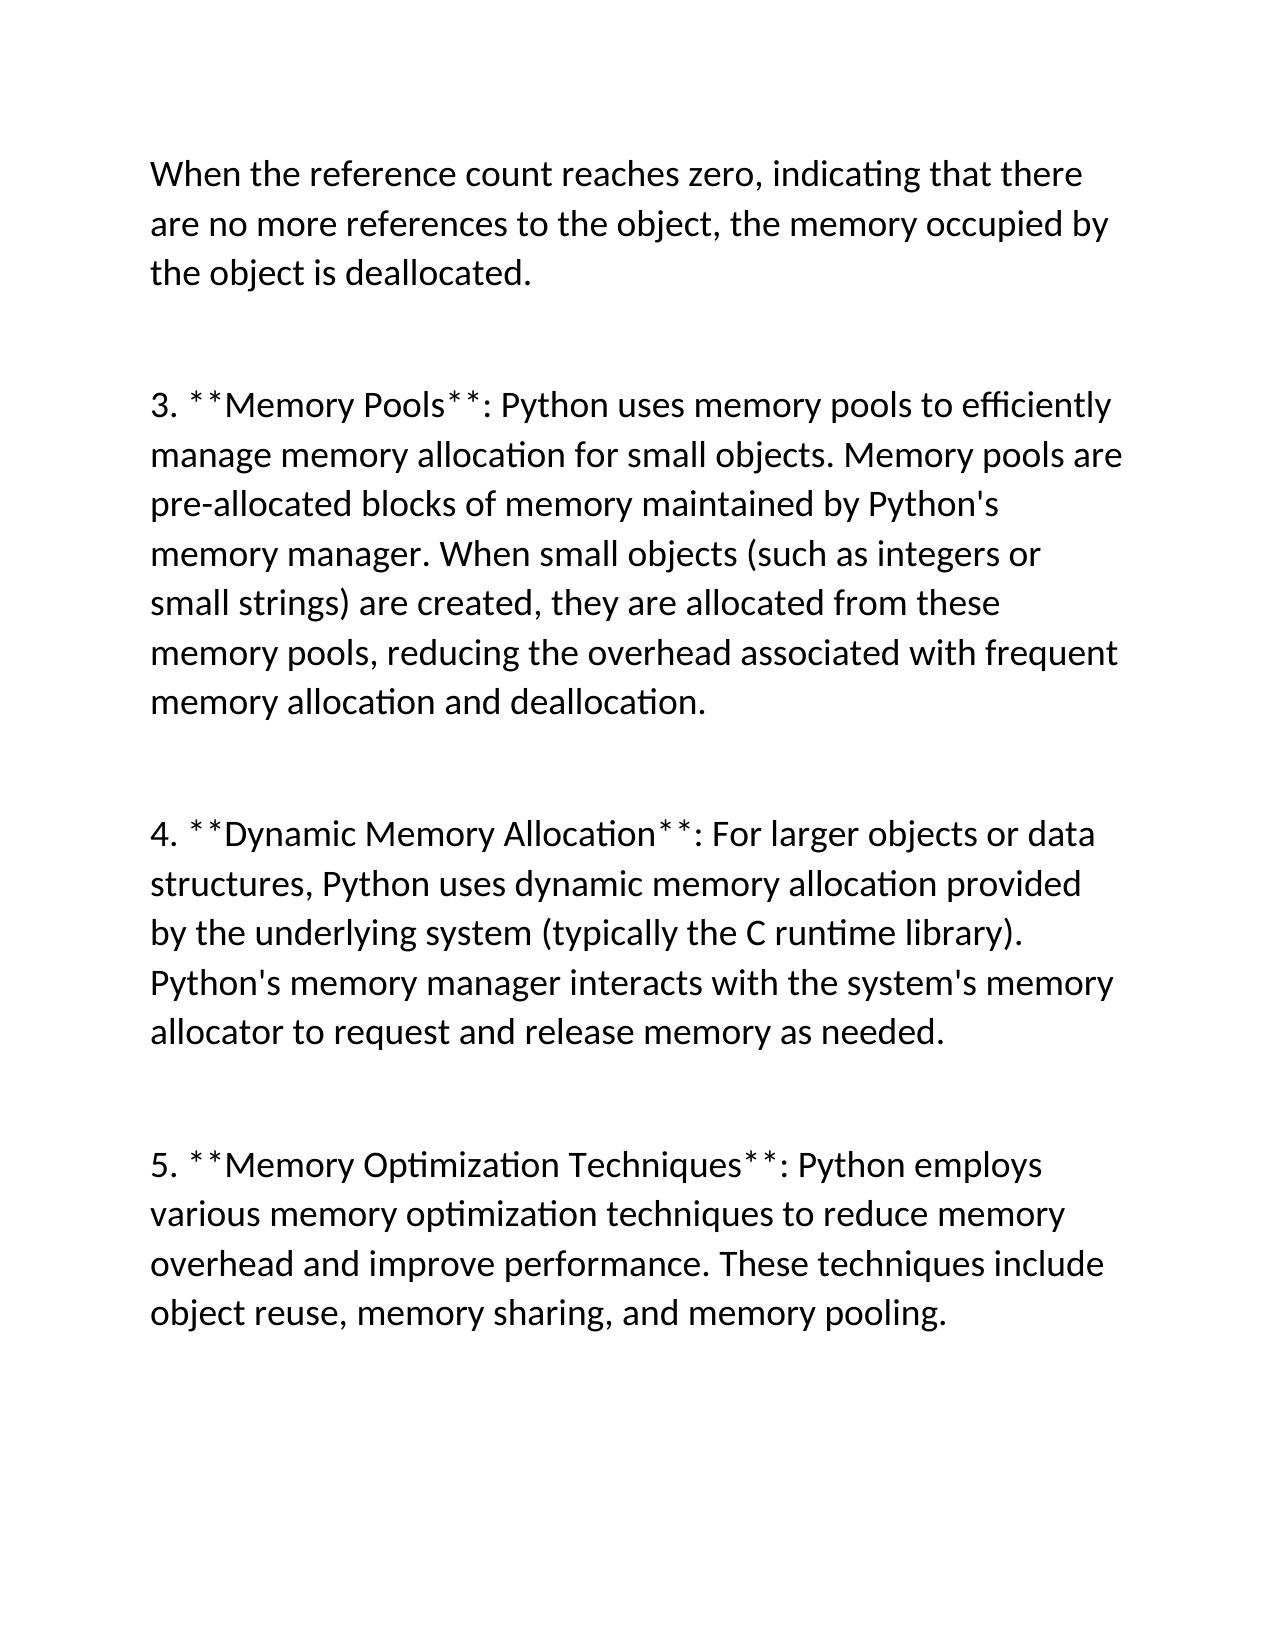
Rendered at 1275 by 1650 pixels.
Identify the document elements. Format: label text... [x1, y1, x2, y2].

text 5. **Memory Optimization Techniques**: Python employs various memory optimization techniques to reduce memory overhead and improve performance. These techniques include object reuse, memory sharing, and memory pooling. [150, 1141, 1125, 1335]
text 4. **Dynamic Memory Allocation**: For larger objects or data structures, Python uses dynamic memory allocation provided by the underlying system (typically the C runtime library). Python's memory manager interacts with the system's memory allocator to request and release memory as needed. [150, 810, 1125, 1054]
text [150, 150, 1125, 295]
text 3. **Memory Pools**: Python uses memory pools to efficiently manage memory allocation for small objects. Memory pools are pre-allocated blocks of memory maintained by Python's memory manager. When small objects (such as integers or small strings) are created, they are allocated from these memory pools, reducing the overhead associated with frequent memory allocation and deallocation. [150, 381, 1125, 724]
